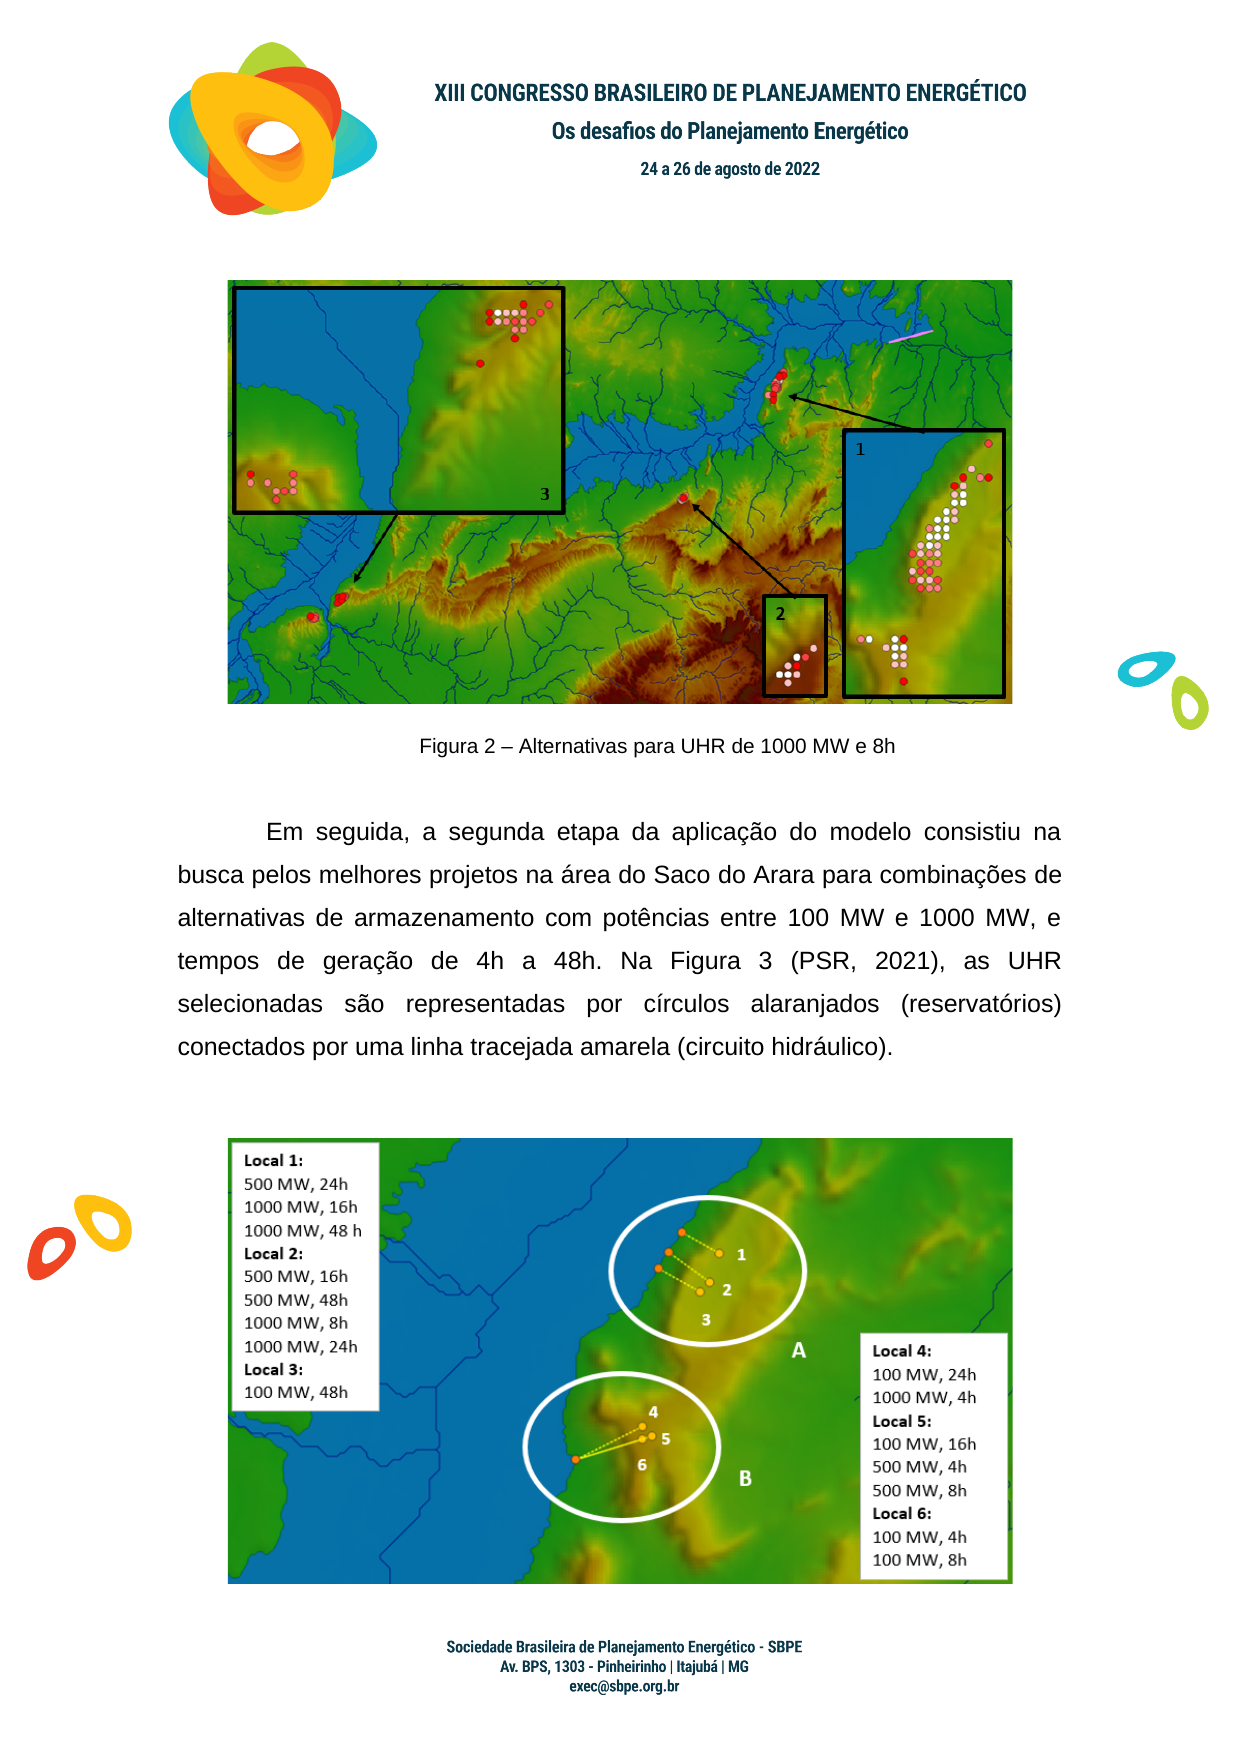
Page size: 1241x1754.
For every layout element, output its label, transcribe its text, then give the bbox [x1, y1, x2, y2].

text Figura 2 – Alternativas para UHR de 1000 MW e 8h [177, 734, 1063, 758]
picture [27, 42, 1209, 1695]
text Em seguida, a segunda etapa da aplicação do modelo consistiu na busca pelos melhores projetos na área do Saco do Arara para combinações de alternativas de armazenamento com potências entre 100 MW e 1000 MW, e tempos de geração de 4h a 48h. Na Figura 3 (PSR, 2021), as UHR selecionadas são representadas por círculos alaranjados (reservatórios) conectados por uma linha tracejada amarela (circuito hidráulico). [177, 817, 1063, 1061]
